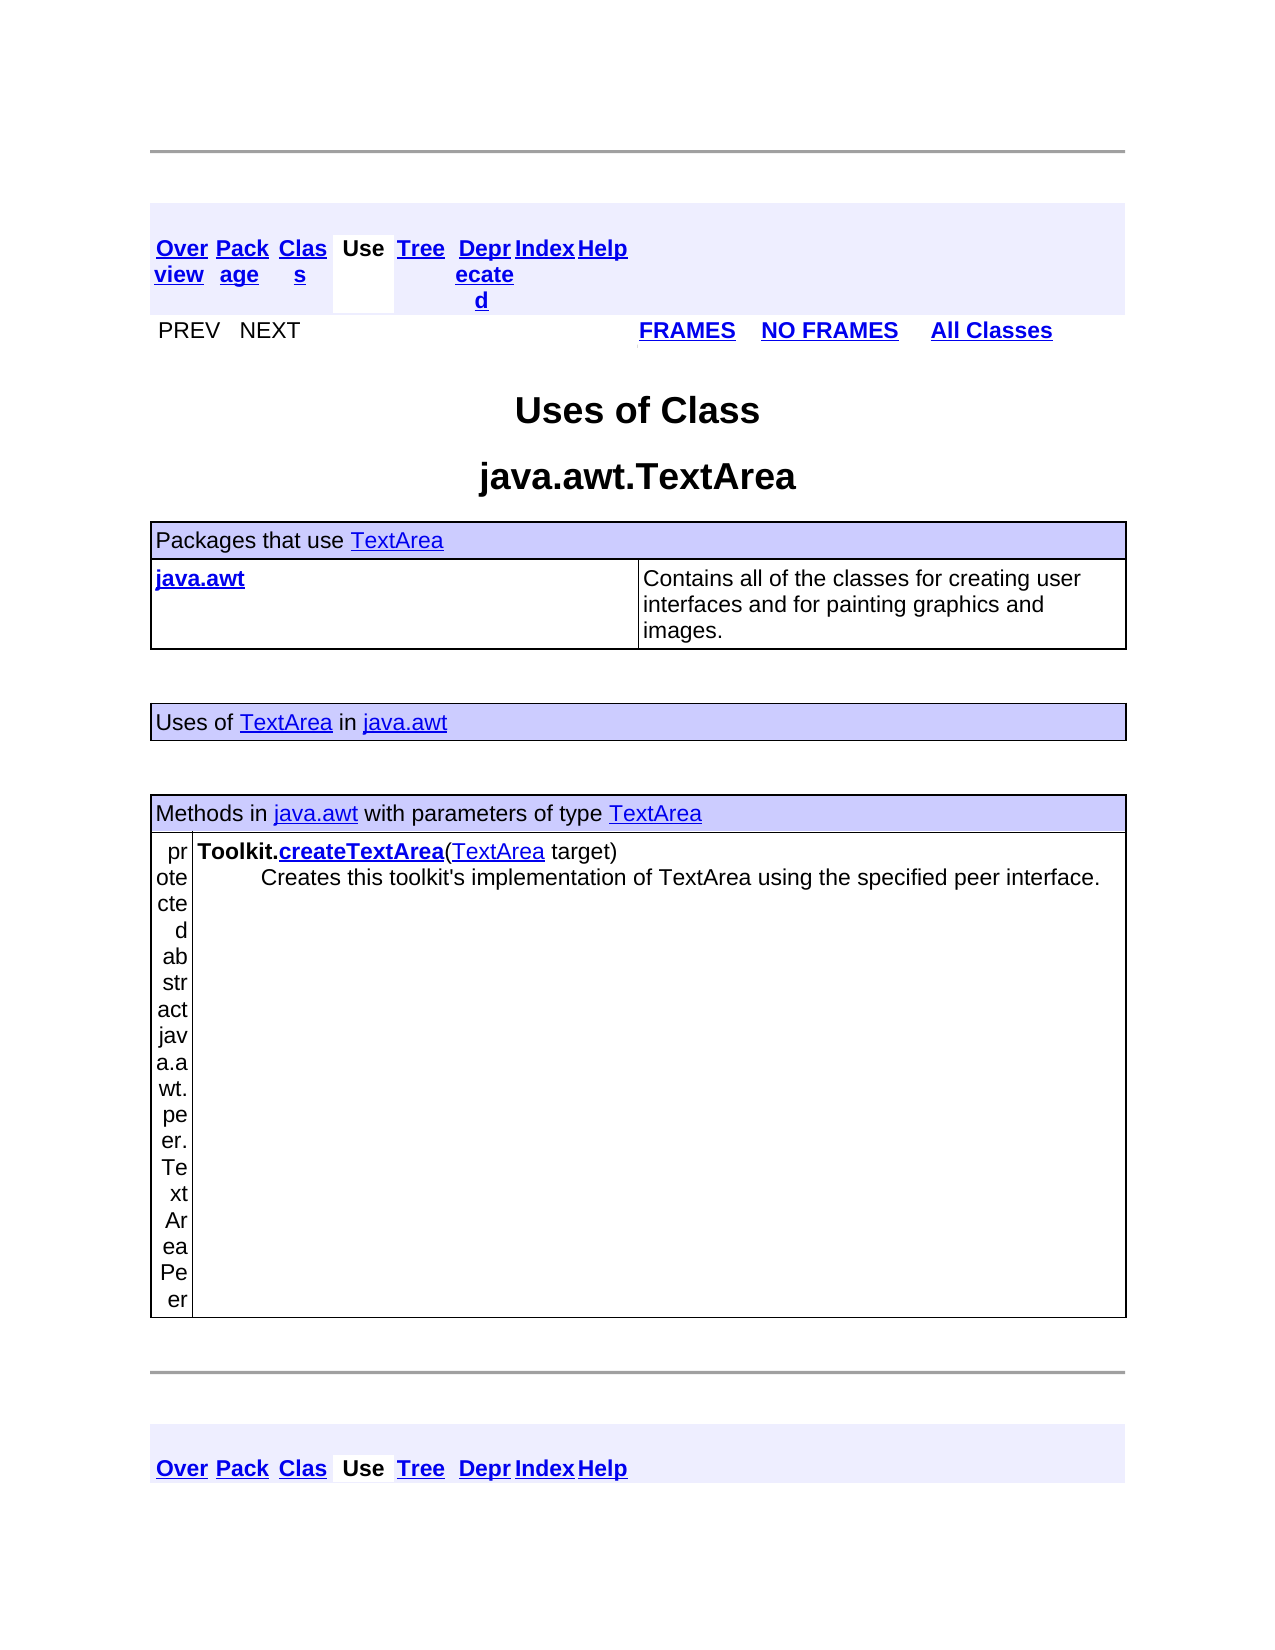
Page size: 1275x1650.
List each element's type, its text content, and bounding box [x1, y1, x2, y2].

table_cell java.awt [152, 560, 638, 648]
text Uses of Class [150, 388, 1125, 431]
table_cell Toolkit.createTextArea(TextArea target) Creates this toolkit's implementation of TextArea using the specified peer interface. [193, 833, 1125, 1317]
table_cell PREV NEXT [150, 315, 637, 345]
table_header [150, 203, 1125, 315]
text java.awt.TextArea [150, 454, 1125, 497]
table_cell FRAMES NO FRAMES All Classes [638, 315, 1125, 345]
table_header Methods in java.awt with parameters of type TextArea [152, 796, 1125, 831]
table_cell Contains all of the classes for creating user interfaces and for painting graphics and images. [639, 560, 1125, 648]
table_cell protected abstract java.awt.peer.TextAreaPeer [152, 833, 192, 1317]
table_header [150, 1424, 1125, 1483]
table_header Packages that use TextArea [152, 523, 1125, 558]
table_header Uses of TextArea in java.awt [152, 704, 1125, 740]
